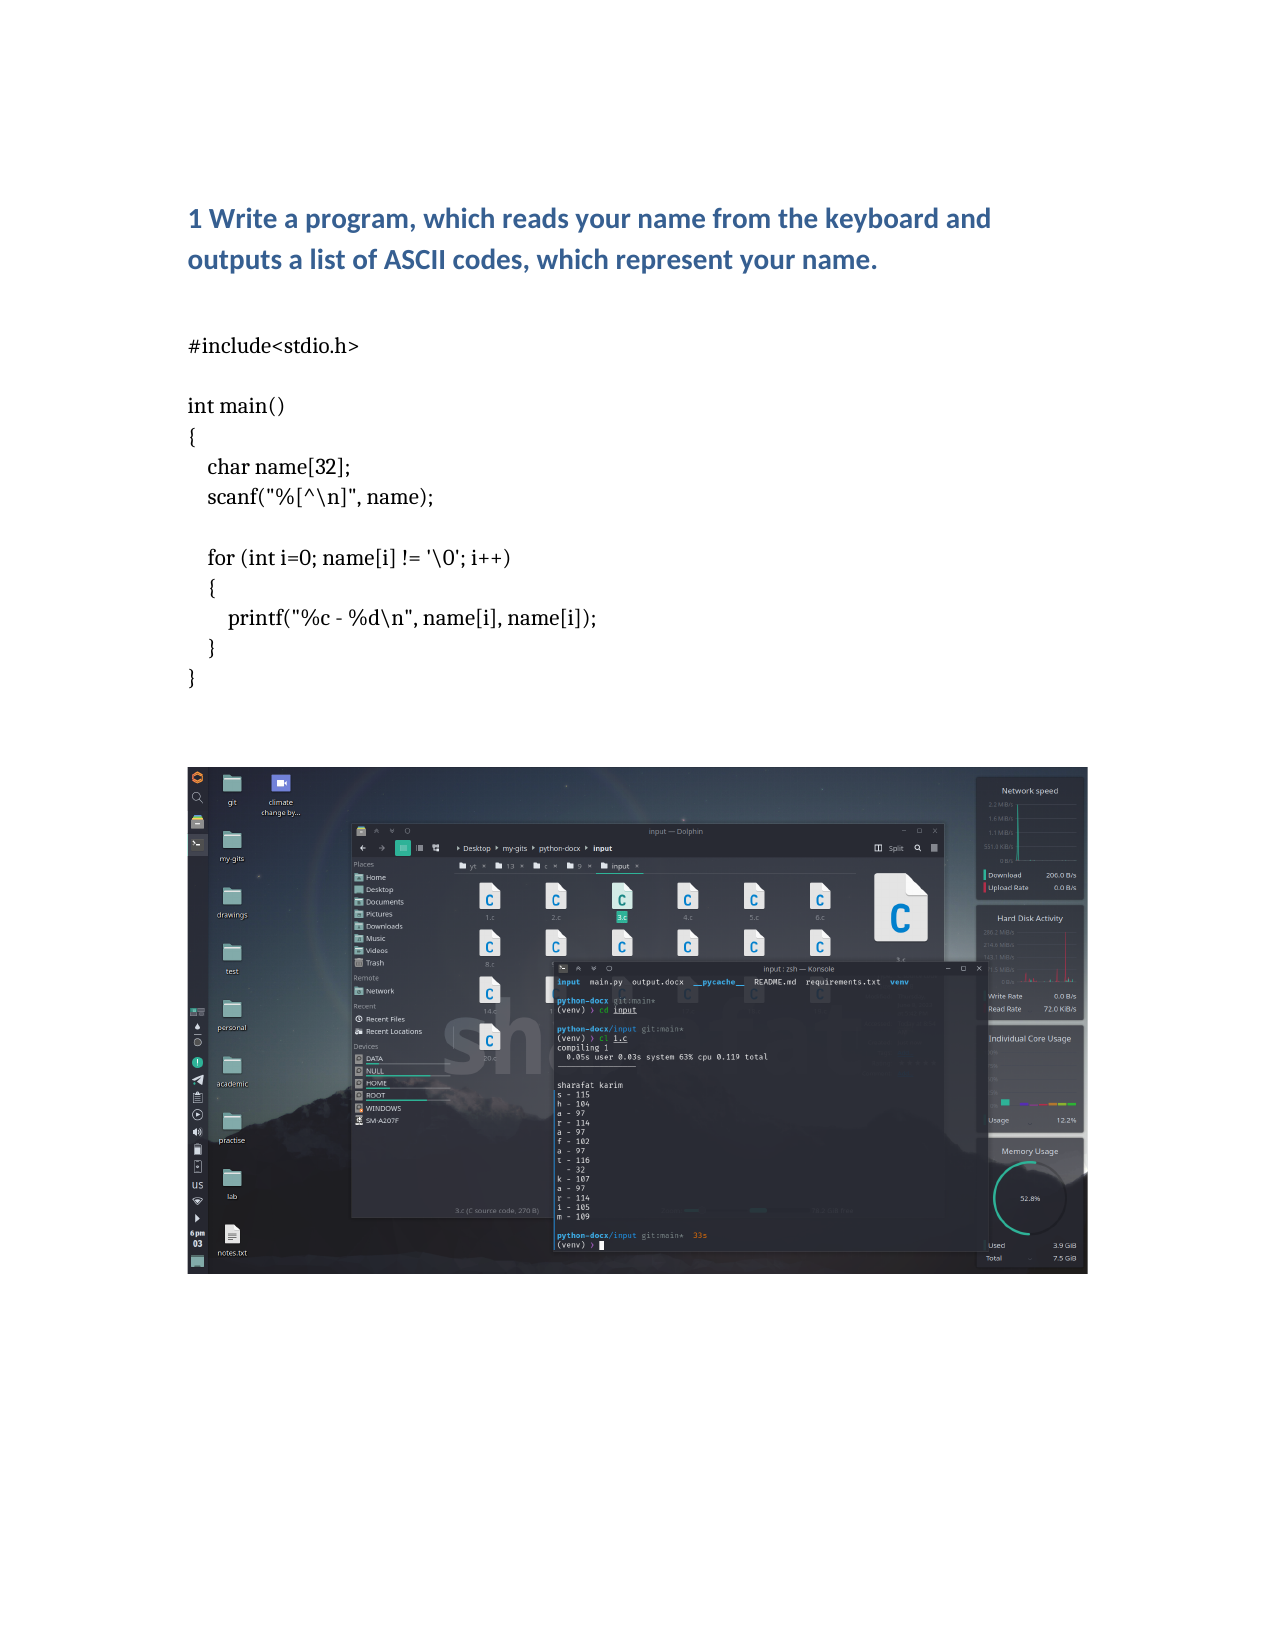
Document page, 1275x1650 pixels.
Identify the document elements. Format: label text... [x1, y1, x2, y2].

picture [187, 767, 1088, 1274]
subtitle 1 Write a program, which reads your name from the keyboard and outputs a list of ASCII codes, which represent your name. [187, 200, 1087, 277]
text #include<stdio.h> int main() { char name[32]; scanf("%[^\n]", name); for (int i=0; name[i] != '\0'; i++) { printf("%c - %d\n", name[i], name[i]); } } [187, 333, 1087, 692]
